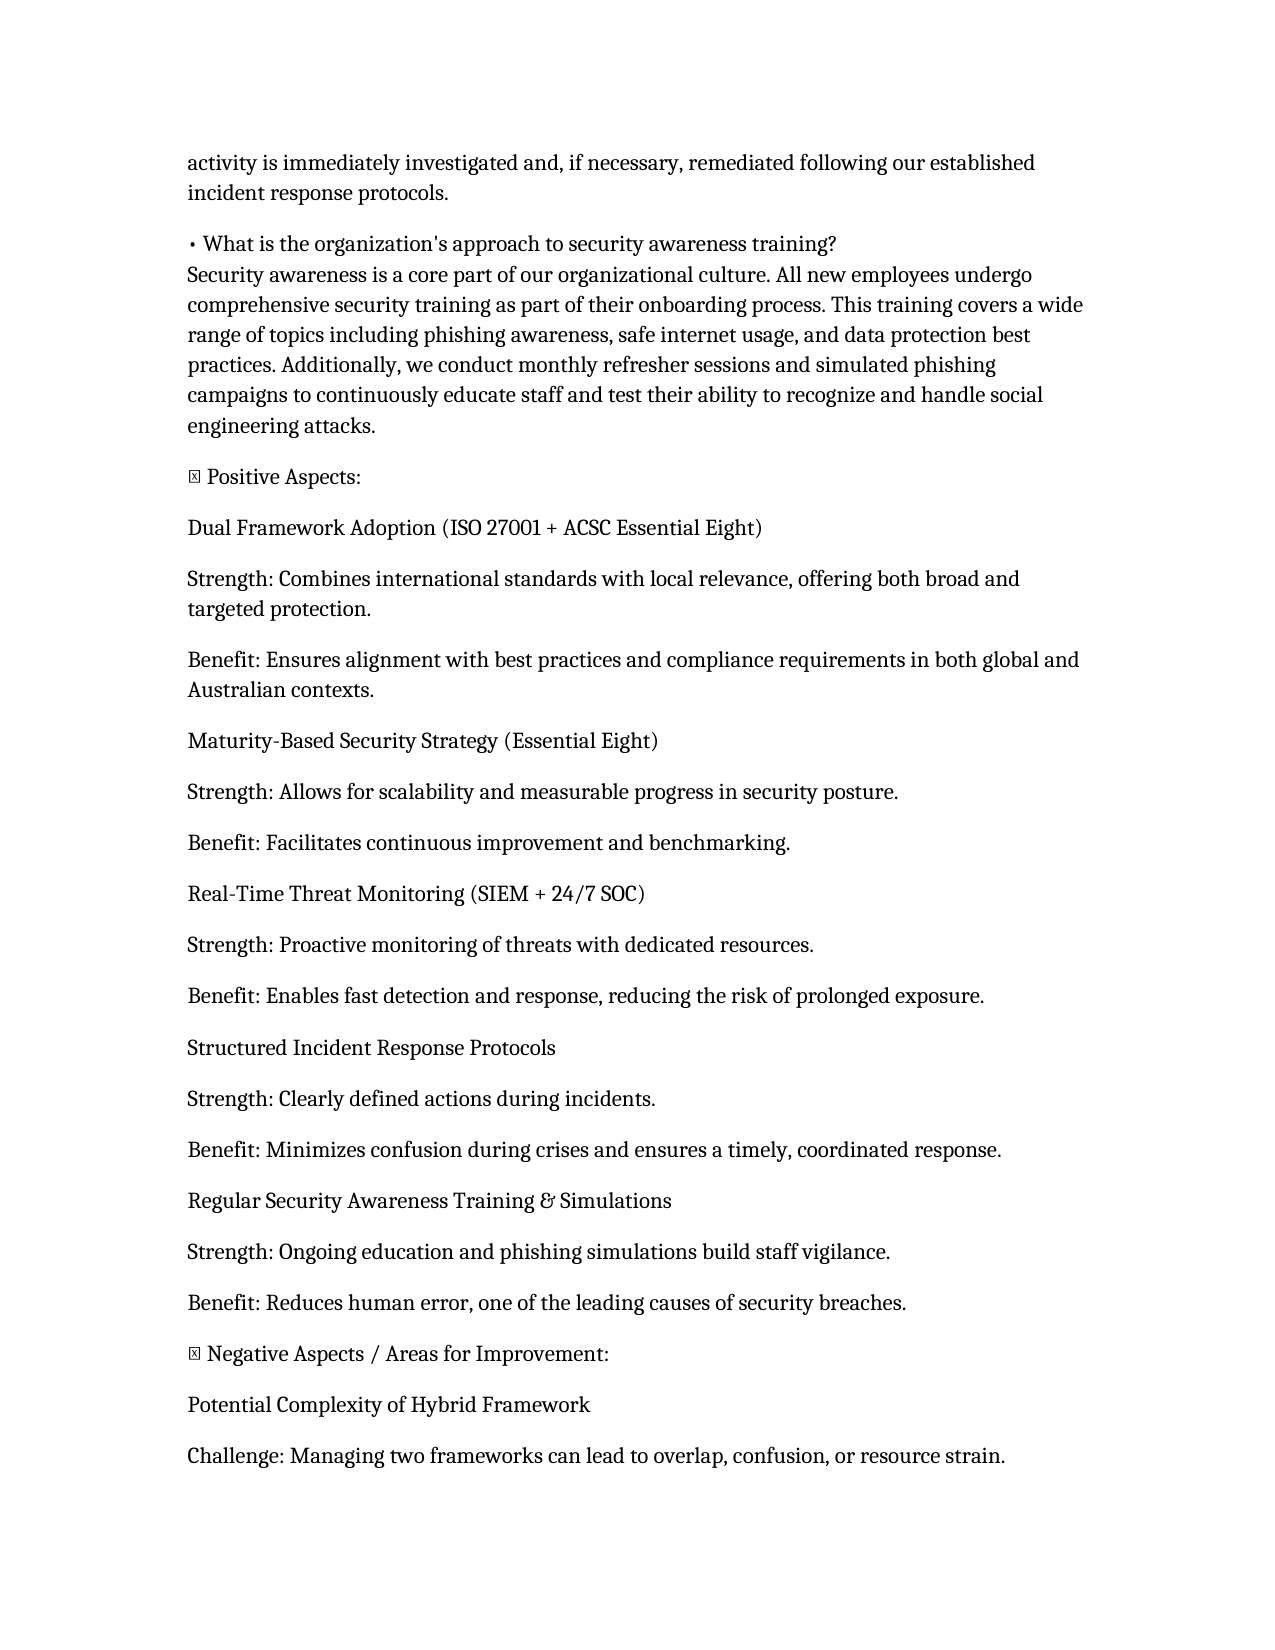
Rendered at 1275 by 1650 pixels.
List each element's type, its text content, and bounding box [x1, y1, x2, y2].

text Benefit: Ensures alignment with best practices and compliance requirements in both global and Australian contexts. [187, 647, 1087, 703]
text Maturity-Based Security Strategy (Essential Eight) [187, 728, 1087, 754]
text Potential Complexity of Hybrid Framework [187, 1392, 1087, 1418]
text Structured Incident Response Protocols [187, 1034, 1087, 1061]
text ✅ Positive Aspects: [187, 463, 1087, 490]
text Challenge: Managing two frameworks can lead to overlap, confusion, or resource strain. [187, 1443, 1087, 1469]
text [187, 150, 1087, 207]
text Dual Framework Adoption (ISO 27001 + ACSC Essential Eight) [187, 514, 1087, 541]
text Strength: Clearly defined actions during incidents. [187, 1085, 1087, 1112]
text Regular Security Awareness Training & Simulations [187, 1187, 1087, 1214]
text Benefit: Minimizes confusion during crises and ensures a timely, coordinated response. [187, 1136, 1087, 1163]
text Strength: Proactive monitoring of threats with dedicated resources. [187, 932, 1087, 959]
text • What is the organization's approach to security awareness training? Security awareness is a core part of our organizational culture. All new employees undergo comprehensive security training as part of their onboarding process. This training covers a wide range of topics including phishing awareness, safe internet usage, and data protection best practices. Additionally, we conduct monthly refresher sessions and simulated phishing campaigns to continuously educate staff and test their ability to recognize and handle social engineering attacks. [187, 231, 1087, 439]
text Benefit: Enables fast detection and response, reducing the risk of prolonged exposure. [187, 983, 1087, 1010]
text Strength: Allows for scalability and measurable progress in security posture. [187, 779, 1087, 806]
text Benefit: Facilitates continuous improvement and benchmarking. [187, 830, 1087, 857]
text Strength: Combines international standards with local relevance, offering both broad and targeted protection. [187, 566, 1087, 622]
text Real-Time Threat Monitoring (SIEM + 24/7 SOC) [187, 881, 1087, 908]
text Strength: Ongoing education and phishing simulations build staff vigilance. [187, 1238, 1087, 1265]
text ❌ Negative Aspects / Areas for Improvement: [187, 1341, 1087, 1367]
text Benefit: Reduces human error, one of the leading causes of security breaches. [187, 1289, 1087, 1316]
